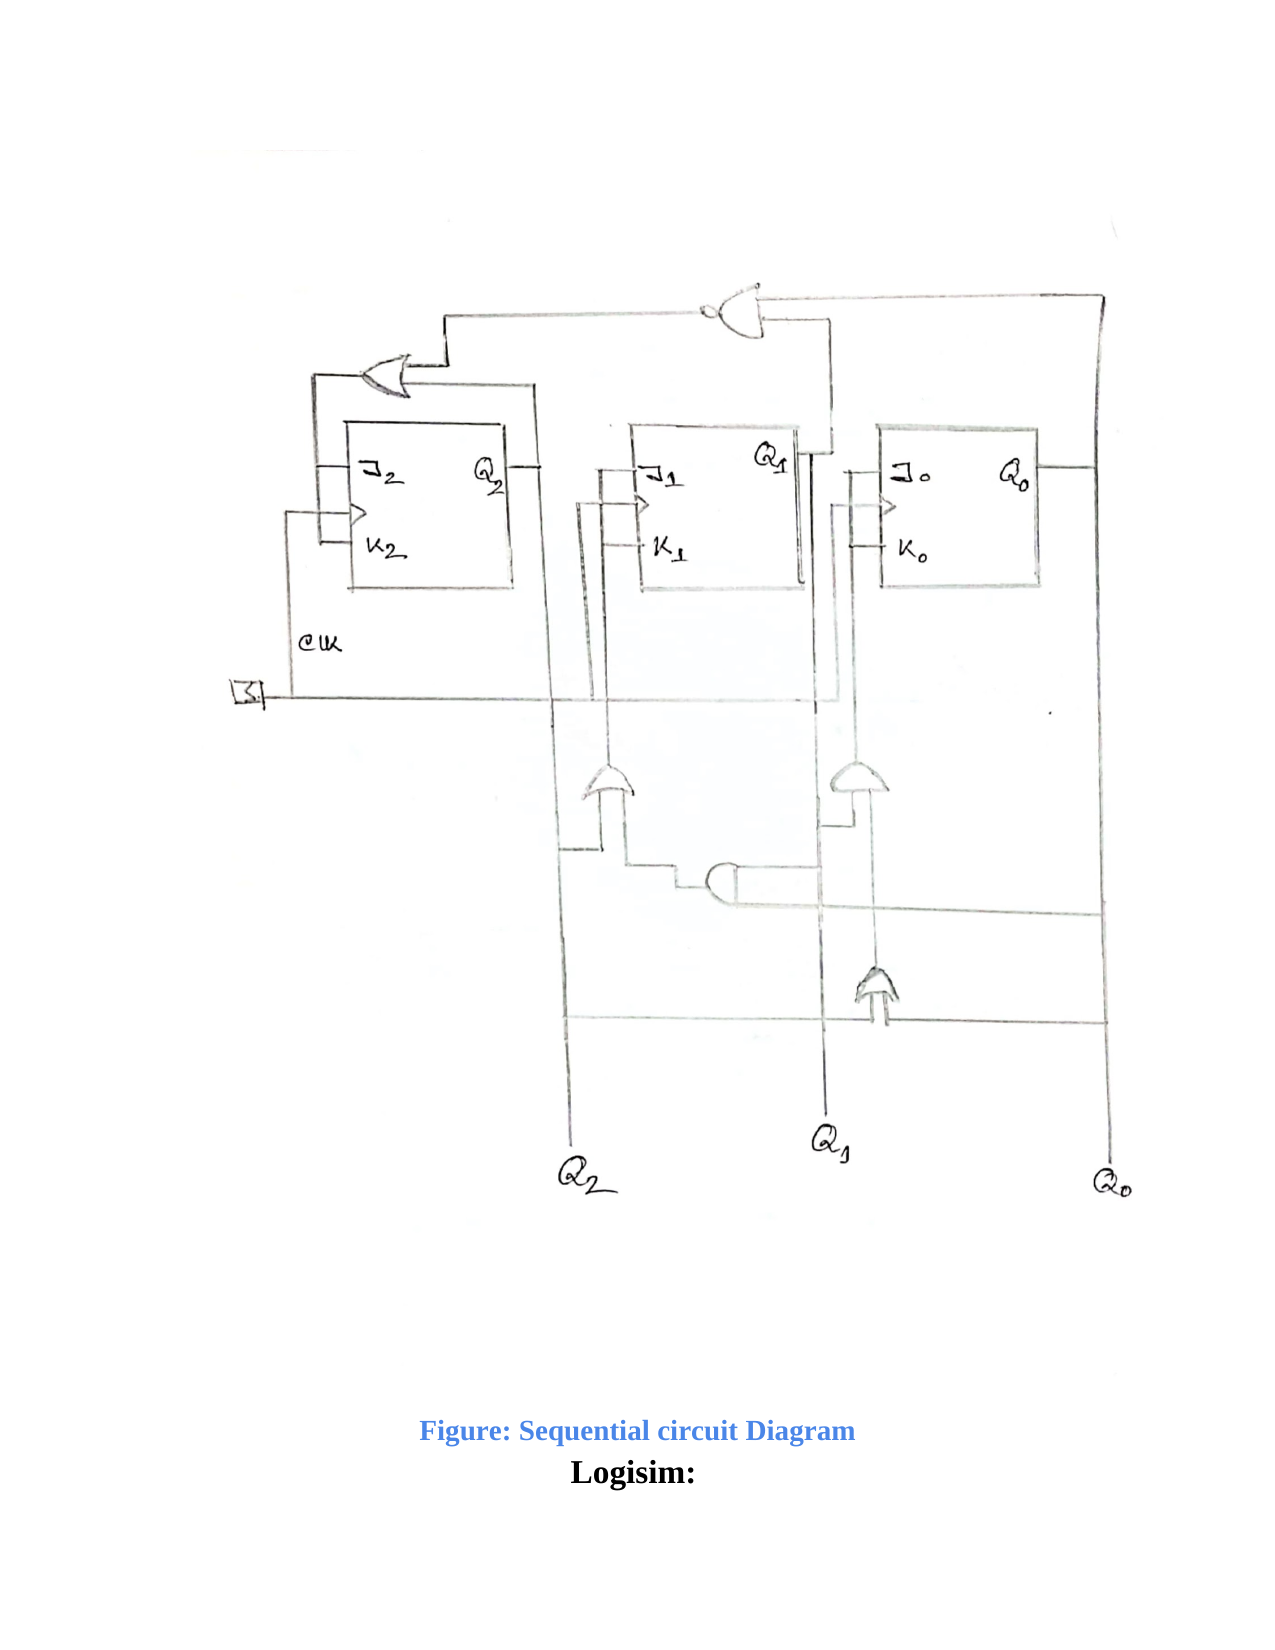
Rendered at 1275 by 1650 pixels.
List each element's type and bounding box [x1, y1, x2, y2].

text [150, 1408, 1125, 1490]
picture [150, 150, 1179, 1408]
